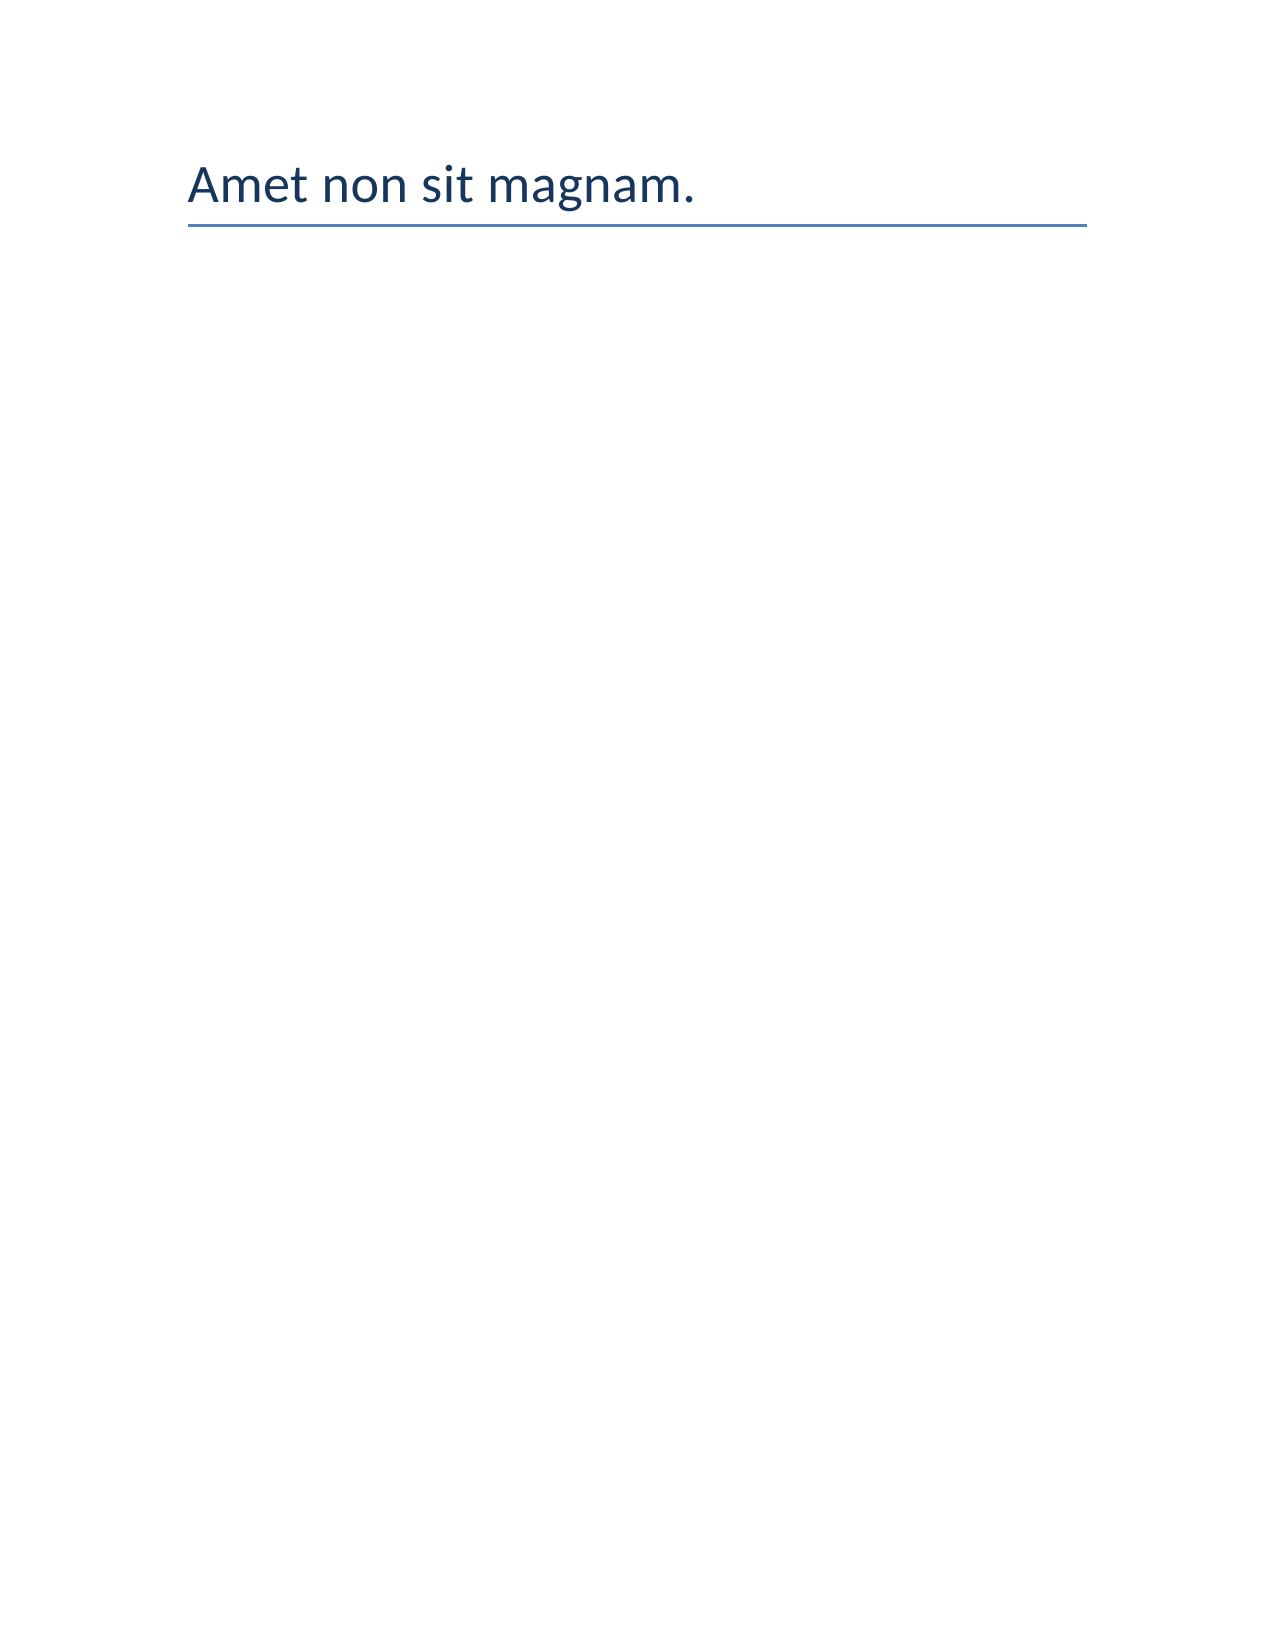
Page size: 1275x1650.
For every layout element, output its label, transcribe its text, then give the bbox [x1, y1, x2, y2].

title Amet non sit magnam. [187, 150, 1087, 227]
